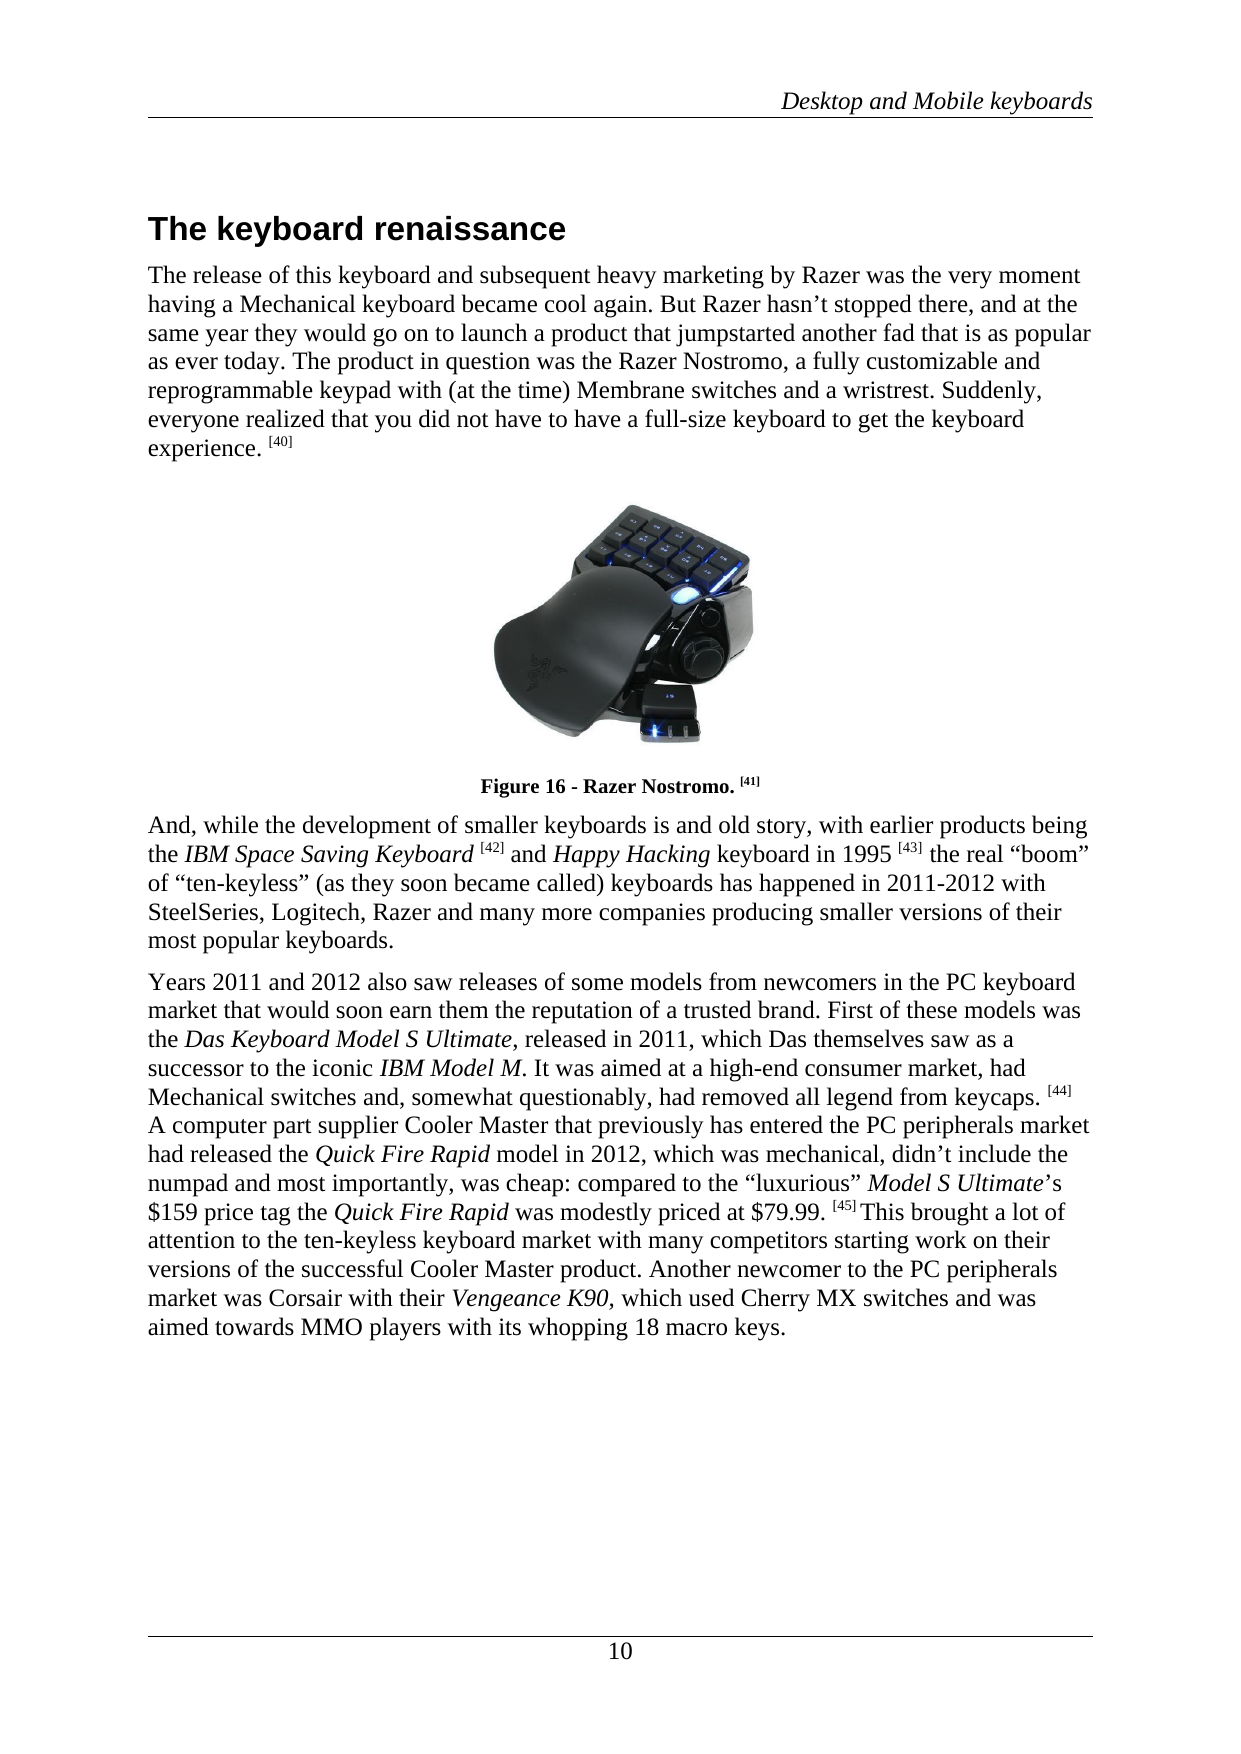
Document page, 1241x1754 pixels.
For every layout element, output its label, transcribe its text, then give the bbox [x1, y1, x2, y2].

picture [448, 473, 792, 762]
text Years 2011 and 2012 also saw releases of some models from newcomers in the PC keyboard market that would soon earn them the reputation of a trusted brand. First of these models was the Das Keyboard Model S Ultimate, released in 2011, which Das themselves saw as a successor to the iconic IBM Model M. It was aimed at a high-end consumer market, had Mechanical switches and, somewhat questionably, had removed all legend from keycaps. [44] A computer part supplier Cooler Master that previously has entered the PC peripherals market had released the Quick Fire Rapid model in 2012, which was mechanical, didn’t include the numpad and most importantly, was cheap: compared to the “luxurious” Model S Ultimate’s $159 price tag the Quick Fire Rapid was modestly priced at $79.99. [45] This brought a lot of attention to the ten-keyless keyboard market with many competitors starting work on their versions of the successful Cooler Master product. Another newcomer to the PC peripherals market was Corsair with their Vengeance K90, which used Cherry MX switches and was aimed towards MMO players with its whopping 18 macro keys. [148, 967, 1093, 1341]
text The release of this keyboard and subsequent heavy marketing by Razer was the very moment having a Mechanical keyboard became cool again. But Razer hasn’t stopped there, and at the same year they would go on to launch a product that jumpstarted another fad that is as popular as ever today. The product in question was the Razer Nostromo, a fully customizable and reprogrammable keypad with (at the time) Membrane switches and a wristrest. Suddenly, everyone realized that you did not have to have a full-size keyboard to get the keyboard experience. [40] [148, 260, 1093, 461]
subtitle The keyboard renaissance [148, 209, 1093, 248]
text And, while the development of smaller keyboards is and old story, with earlier products being the IBM Space Saving Keyboard [42] and Happy Hacking keyboard in 1995 [43] the real “boom” of “ten-keyless” (as they soon became called) keyboards has happened in 2011-2012 with SteelSeries, Logitech, Razer and many more companies producing smaller versions of their most popular keyboards. [148, 811, 1093, 954]
text Figure 16 - Razer Nostromo. [41] [148, 774, 1093, 798]
